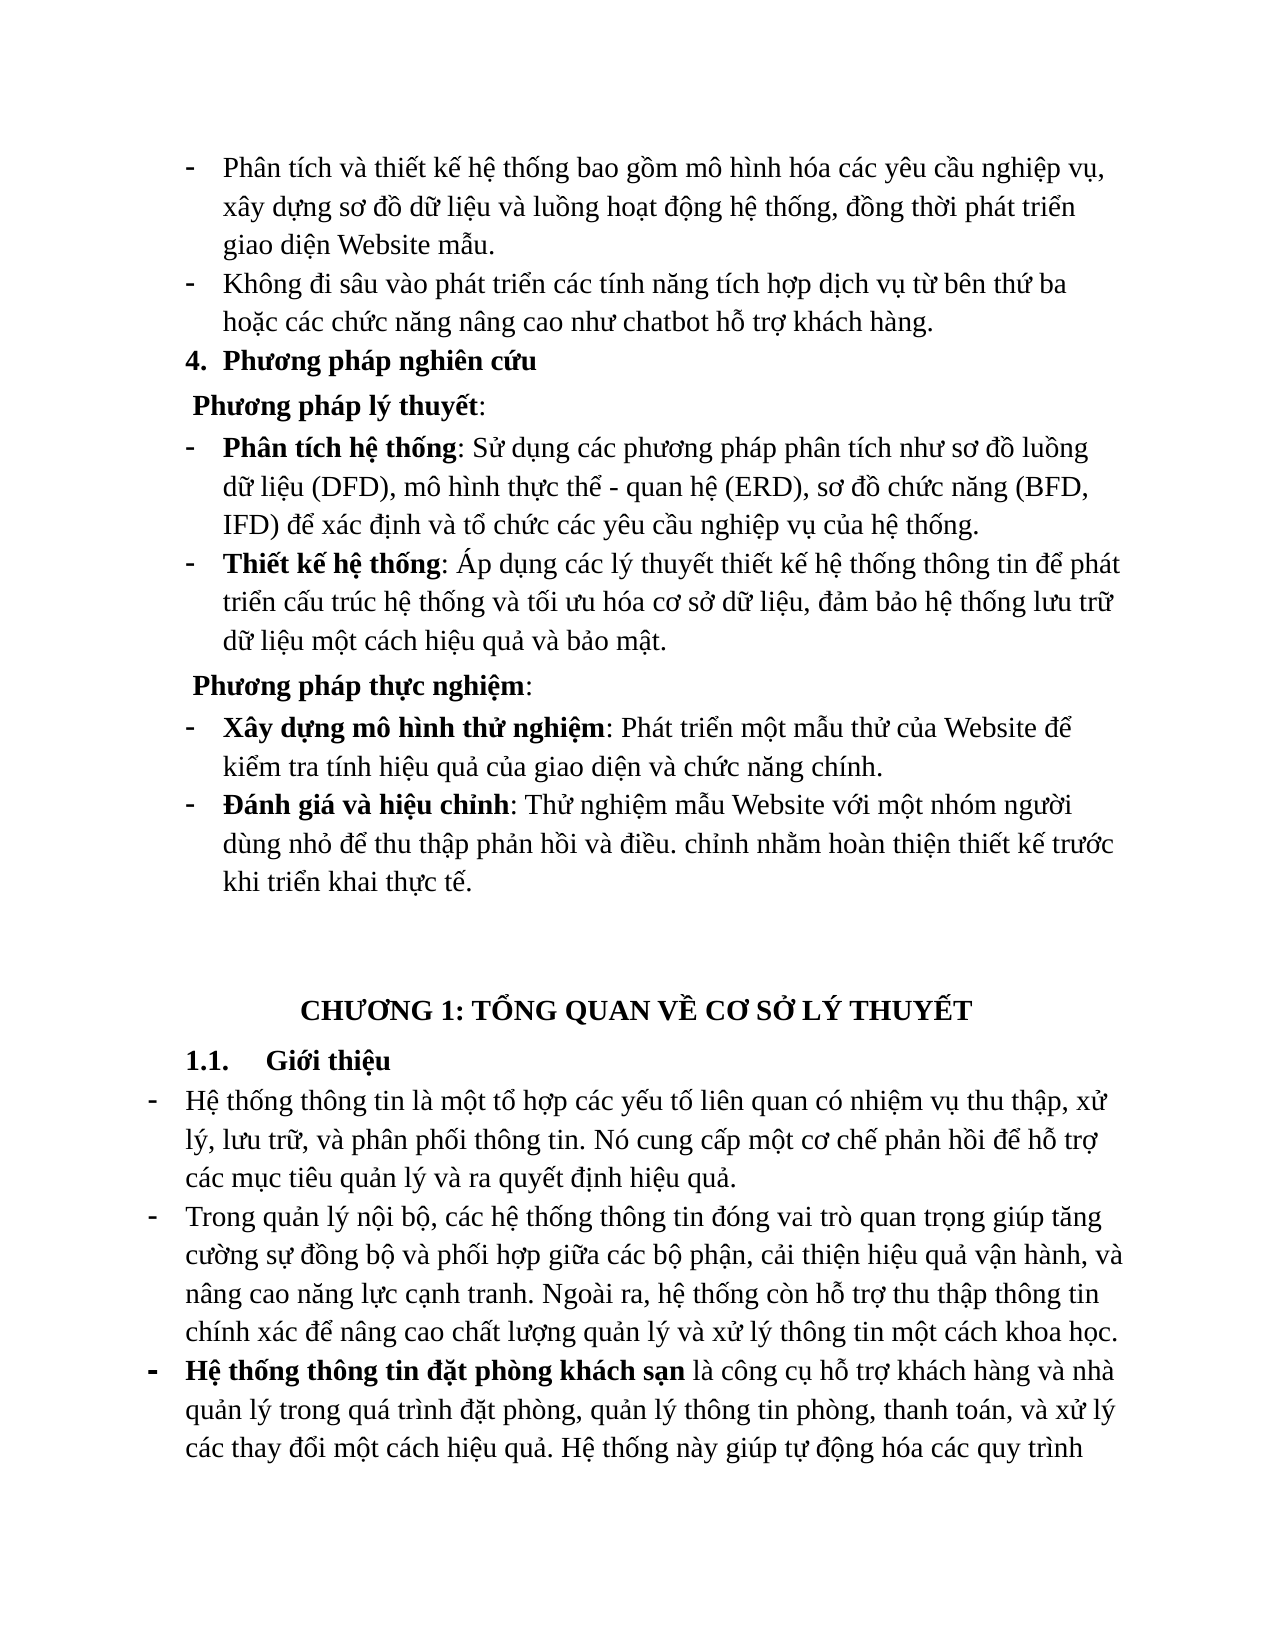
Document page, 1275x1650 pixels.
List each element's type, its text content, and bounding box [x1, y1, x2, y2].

list Trong quản lý nội bộ, các hệ thống thông tin đóng vai trò quan trọng giúp tăng cường sự đồng bộ và phối hợp giữa các bộ phận, cải thiện hiệu quả vận hành, và nâng cao năng lực cạnh tranh. Ngoài ra, hệ thống còn hỗ trợ thu thập thông tin chính xác để nâng cao chất lượng quản lý và xử lý thông tin một cách khoa học. [148, 1199, 1125, 1348]
list Xây dựng mô hình thử nghiệm: Phát triển một mẫu thử của Website để kiểm tra tính hiệu quả của giao diện và chức năng chính. [185, 710, 1125, 782]
list Hệ thống thông tin là một tổ hợp các yếu tố liên quan có nhiệm vụ thu thập, xử lý, lưu trữ, và phân phối thông tin. Nó cung cấp một cơ chế phản hồi để hỗ trợ các mục tiêu quản lý và ra quyết định hiệu quả. [148, 1083, 1125, 1194]
list Phương pháp nghiên cứu [185, 343, 1125, 376]
text Phương pháp lý thuyết: [185, 388, 1125, 421]
text CHƯƠNG 1: TỔNG QUAN VỀ CƠ SỞ LÝ THUYẾT [148, 993, 1125, 1026]
list Không đi sâu vào phát triển các tính năng tích hợp dịch vụ từ bên thứ ba hoặc các chức năng nâng cao như chatbot hỗ trợ khách hàng. [185, 266, 1125, 338]
text 1.1. Giới thiệu [185, 1043, 1125, 1076]
list Phân tích và thiết kế hệ thống bao gồm mô hình hóa các yêu cầu nghiệp vụ, xây dựng sơ đồ dữ liệu và luồng hoạt động hệ thống, đồng thời phát triển giao diện Website mẫu. [185, 150, 1125, 261]
list Phân tích hệ thống: Sử dụng các phương pháp phân tích như sơ đồ luồng dữ liệu (DFD), mô hình thực thể - quan hệ (ERD), sơ đồ chức năng (BFD, IFD) để xác định và tổ chức các yêu cầu nghiệp vụ của hệ thống. [185, 430, 1125, 541]
list Thiết kế hệ thống: Áp dụng các lý thuyết thiết kế hệ thống thông tin để phát triển cấu trúc hệ thống và tối ưu hóa cơ sở dữ liệu, đảm bảo hệ thống lưu trữ dữ liệu một cách hiệu quả và bảo mật. [185, 546, 1125, 657]
list Đánh giá và hiệu chỉnh: Thử nghiệm mẫu Website với một nhóm người dùng nhỏ để thu thập phản hồi và điều. chỉnh nhằm hoàn thiện thiết kế trước khi triển khai thực tế. [185, 787, 1125, 898]
text Phương pháp thực nghiệm: [185, 668, 1125, 701]
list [148, 1353, 1125, 1464]
